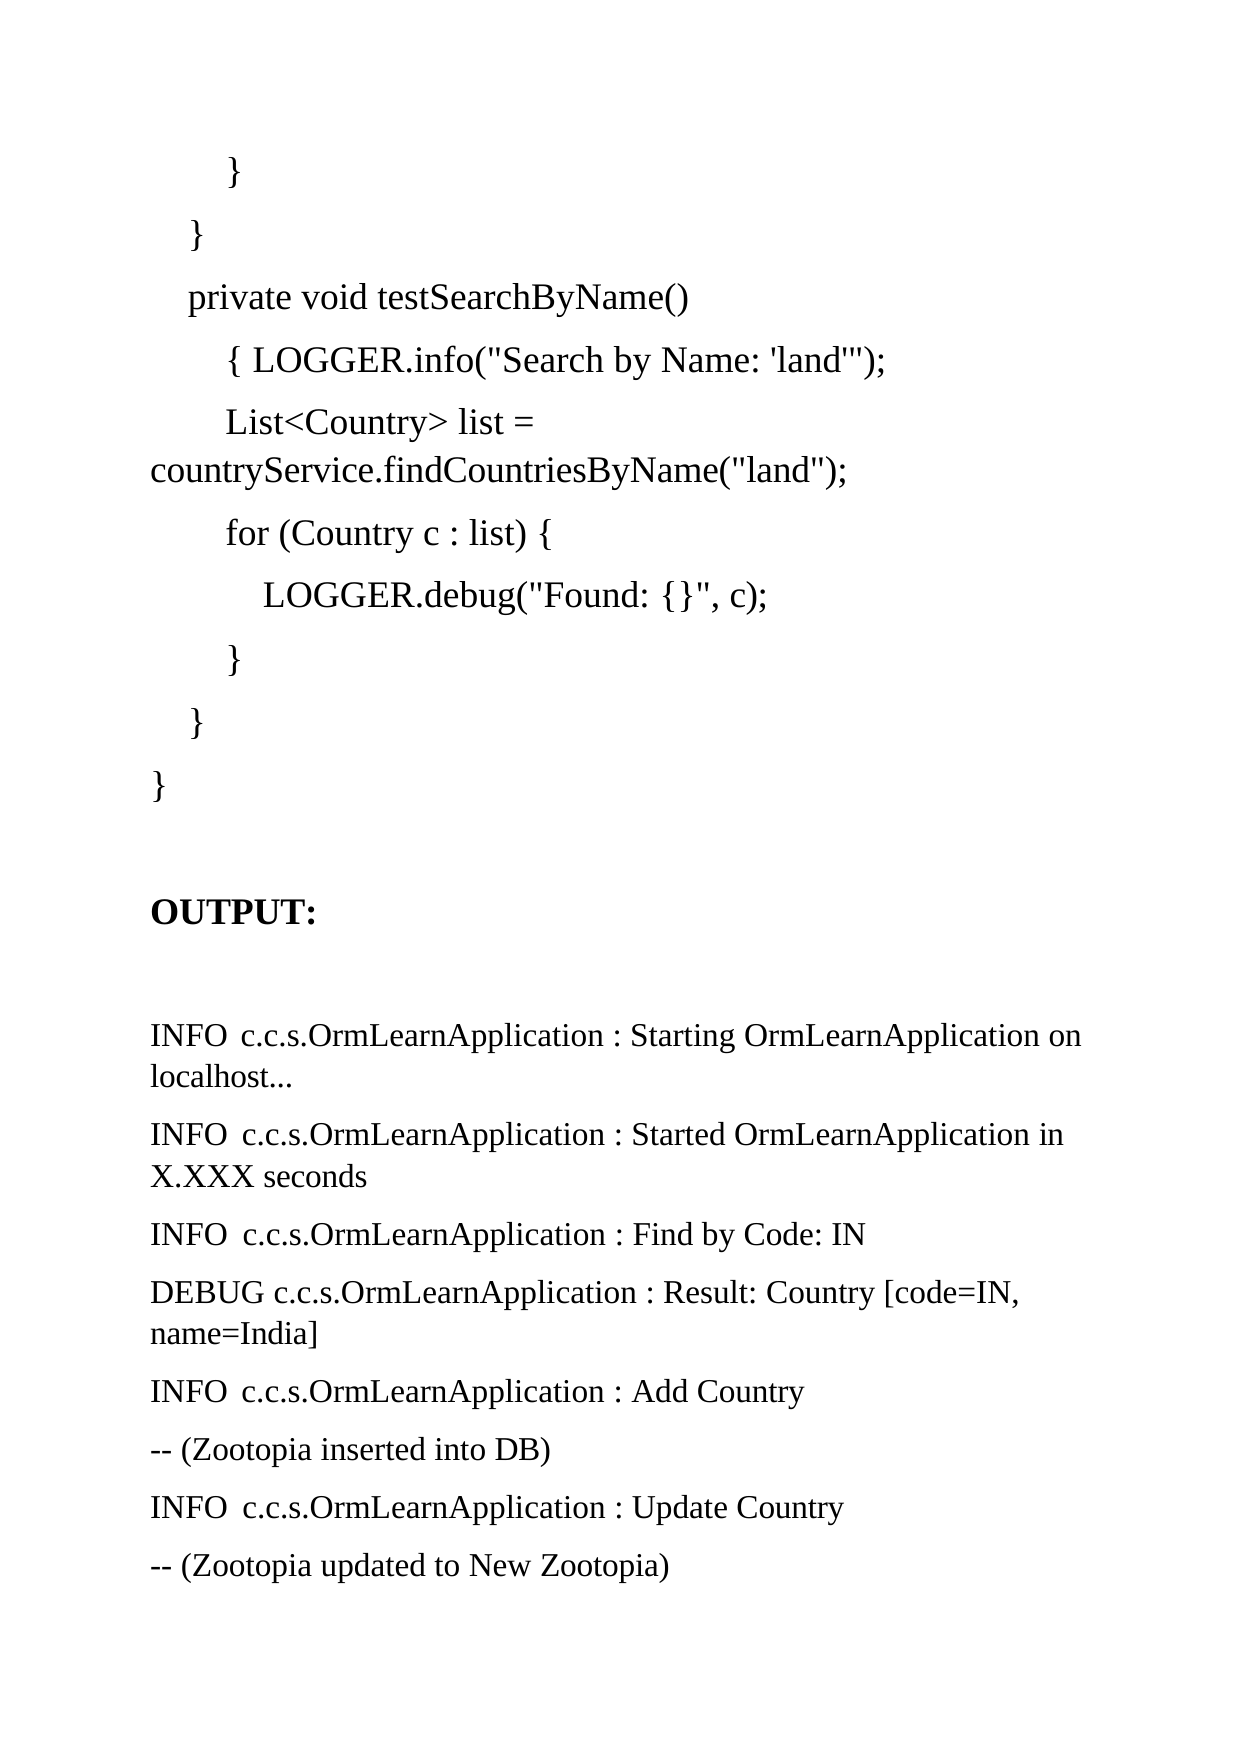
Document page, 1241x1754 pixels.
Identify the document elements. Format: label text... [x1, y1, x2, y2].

text INFO c.c.s.OrmLearnApplication : Update Country [150, 1488, 1093, 1526]
text private void testSearchByName() { LOGGER.info("Search by Name: 'land'"); List<Country> list = [188, 255, 1029, 443]
text -- (Zootopia inserted into DB) [150, 1429, 1093, 1468]
text } [225, 636, 1093, 679]
text INFO c.c.s.OrmLearnApplication : Add Country [150, 1372, 1093, 1410]
text X.XXX seconds [150, 1156, 1093, 1194]
text } [225, 148, 1093, 191]
subtitle OUTPUT: [150, 889, 1093, 932]
text countryService.findCountriesByName("land"); for (Country c : list) { [150, 448, 889, 554]
text } [150, 763, 1093, 806]
text INFO c.c.s.OrmLearnApplication : Starting OrmLearnApplication on localhost... [150, 1015, 1093, 1095]
text INFO c.c.s.OrmLearnApplication : Find by Code: IN [150, 1214, 1093, 1252]
text DEBUG c.c.s.OrmLearnApplication : Result: Country [code=IN, name=India] [150, 1272, 1093, 1352]
text LOGGER.debug("Found: {}", c); [263, 573, 1093, 616]
text } [188, 212, 1093, 255]
text } [188, 700, 1093, 743]
text -- (Zootopia updated to New Zootopia) [150, 1546, 1093, 1584]
text INFO c.c.s.OrmLearnApplication : Started OrmLearnApplication in [150, 1114, 1093, 1153]
